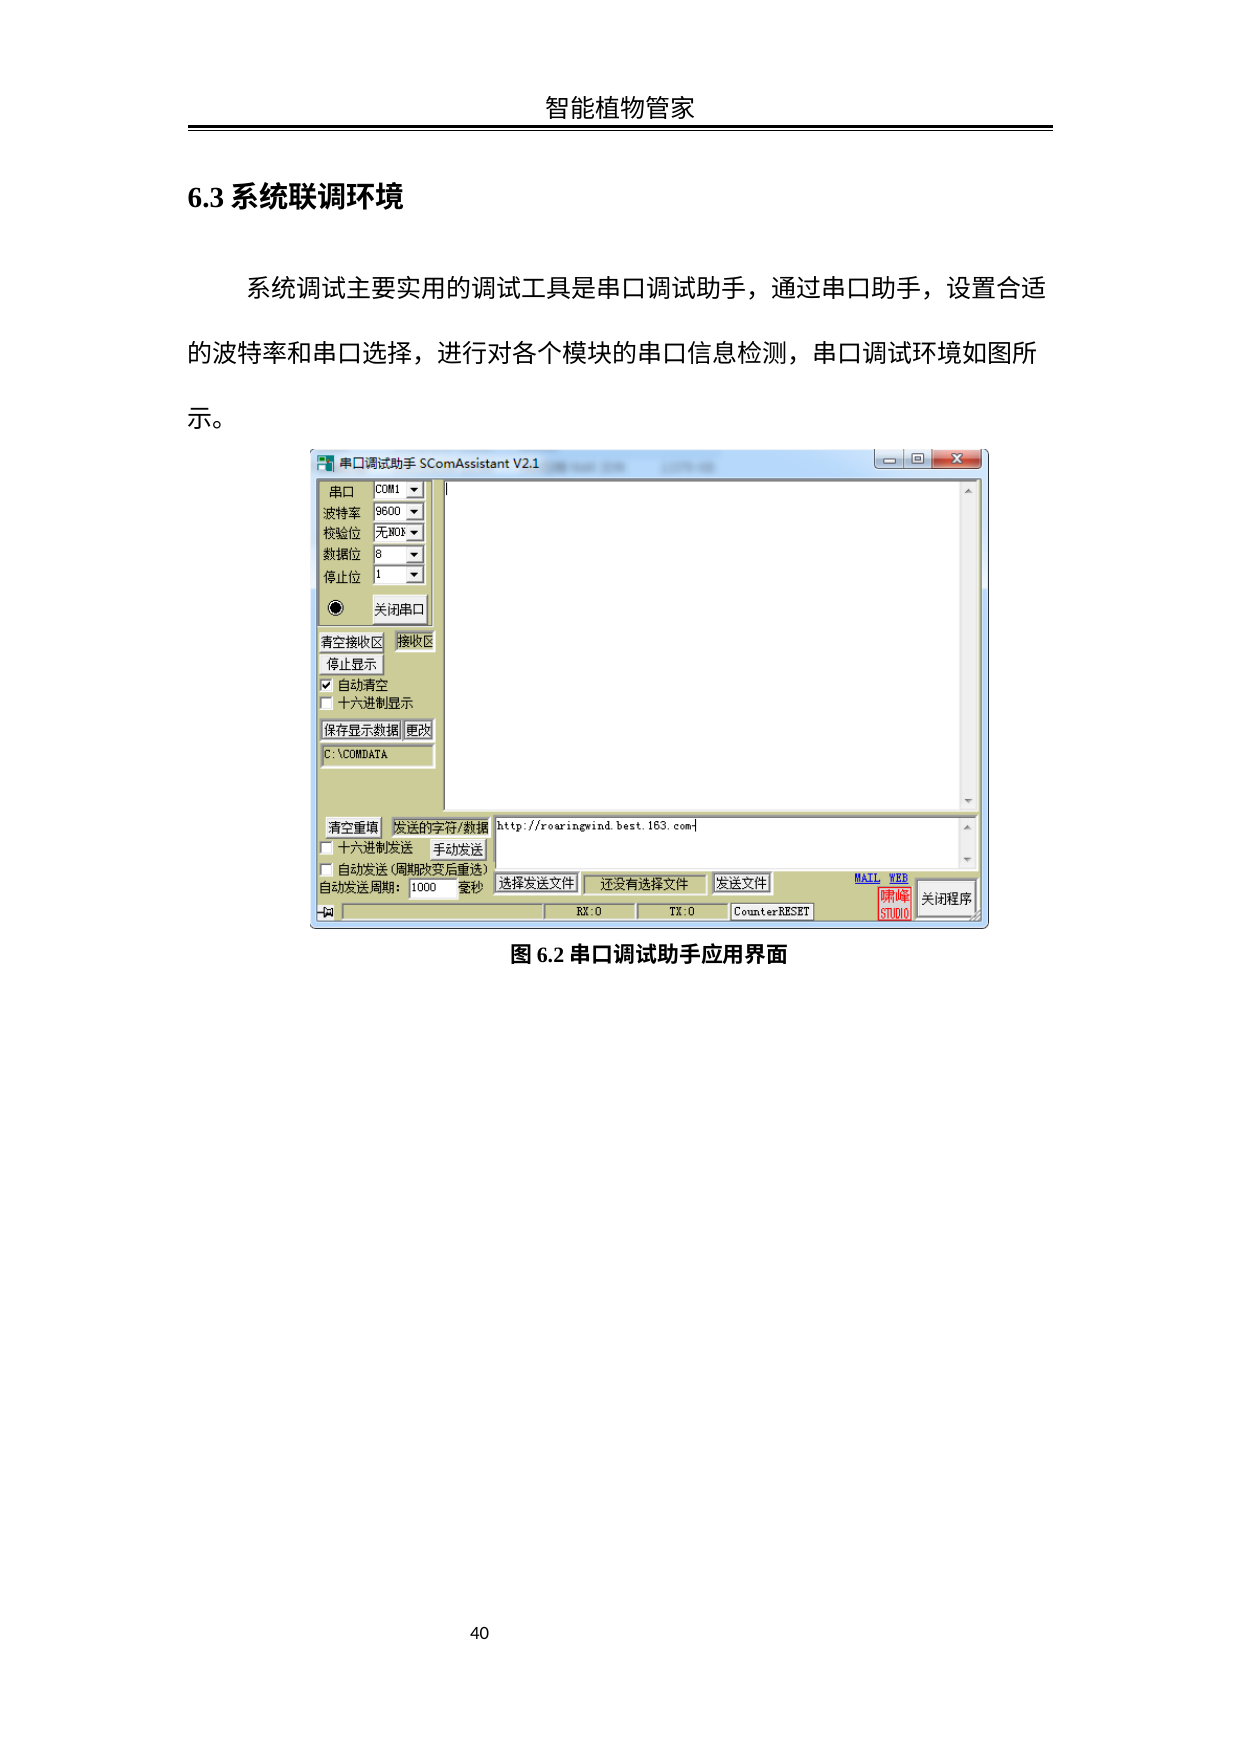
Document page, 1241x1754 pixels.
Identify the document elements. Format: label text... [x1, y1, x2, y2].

list 图6.2 串口调试助手应用界面 [187, 937, 1053, 969]
picture [310, 449, 989, 929]
list 系统调试主要实用的调试工具是串口调试助手，通过串口助手，设置合适的波特率和串口选择，进行对各个模块的串口信息检测，串口调试环境如图所示。 [187, 254, 1053, 449]
subtitle 6.3系统联调环境 [187, 162, 1053, 227]
